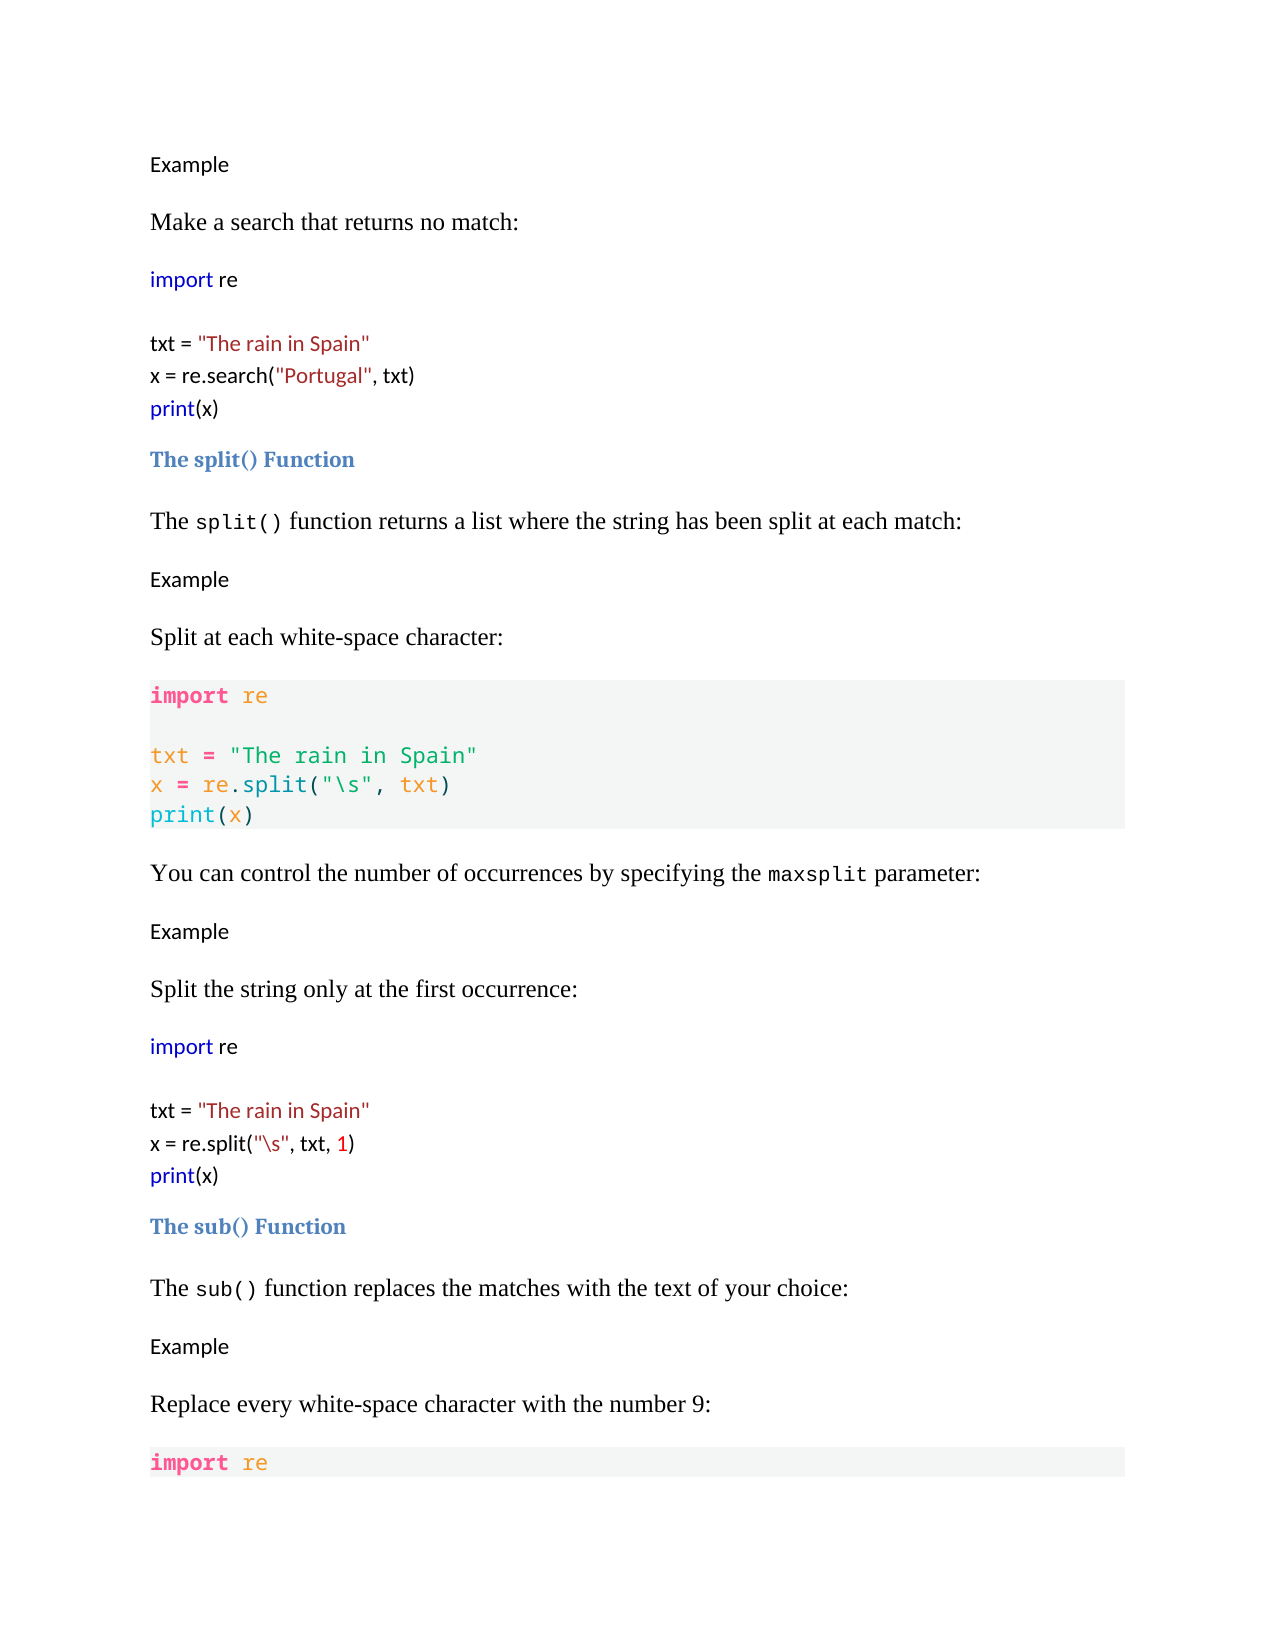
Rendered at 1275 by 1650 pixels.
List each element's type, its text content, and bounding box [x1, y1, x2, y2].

text Example [150, 150, 1125, 178]
text x = re.split("\s", txt) [150, 769, 1125, 799]
text print(x) [150, 799, 1125, 829]
text import re txt = "The rain in Spain" x = re.search("Portugal", txt) print(x) [150, 265, 1125, 422]
text Split at each white-space character: [150, 622, 1125, 651]
text Example [150, 1332, 1125, 1360]
text Example [150, 565, 1125, 593]
text Make a search that returns no match: [150, 207, 1125, 236]
text import re [150, 1447, 1125, 1477]
text Example [150, 917, 1125, 945]
text txt = "The rain in Spain" [150, 740, 1125, 769]
text Replace every white-space character with the number 9: [150, 1389, 1125, 1418]
text The split() function returns a list where the string has been split at each match: [150, 506, 1125, 536]
text Split the string only at the first occurrence: [150, 974, 1125, 1003]
subtitle The sub() Function [150, 1214, 1125, 1240]
text import re txt = "The rain in Spain" x = re.split("\s", txt, 1) print(x) [150, 1032, 1125, 1189]
text The sub() function replaces the matches with the text of your choice: [150, 1273, 1125, 1303]
text import re [150, 680, 1125, 710]
subtitle The split() Function [150, 447, 1125, 473]
text You can control the number of occurrences by specifying the maxsplit parameter: [150, 858, 1125, 888]
